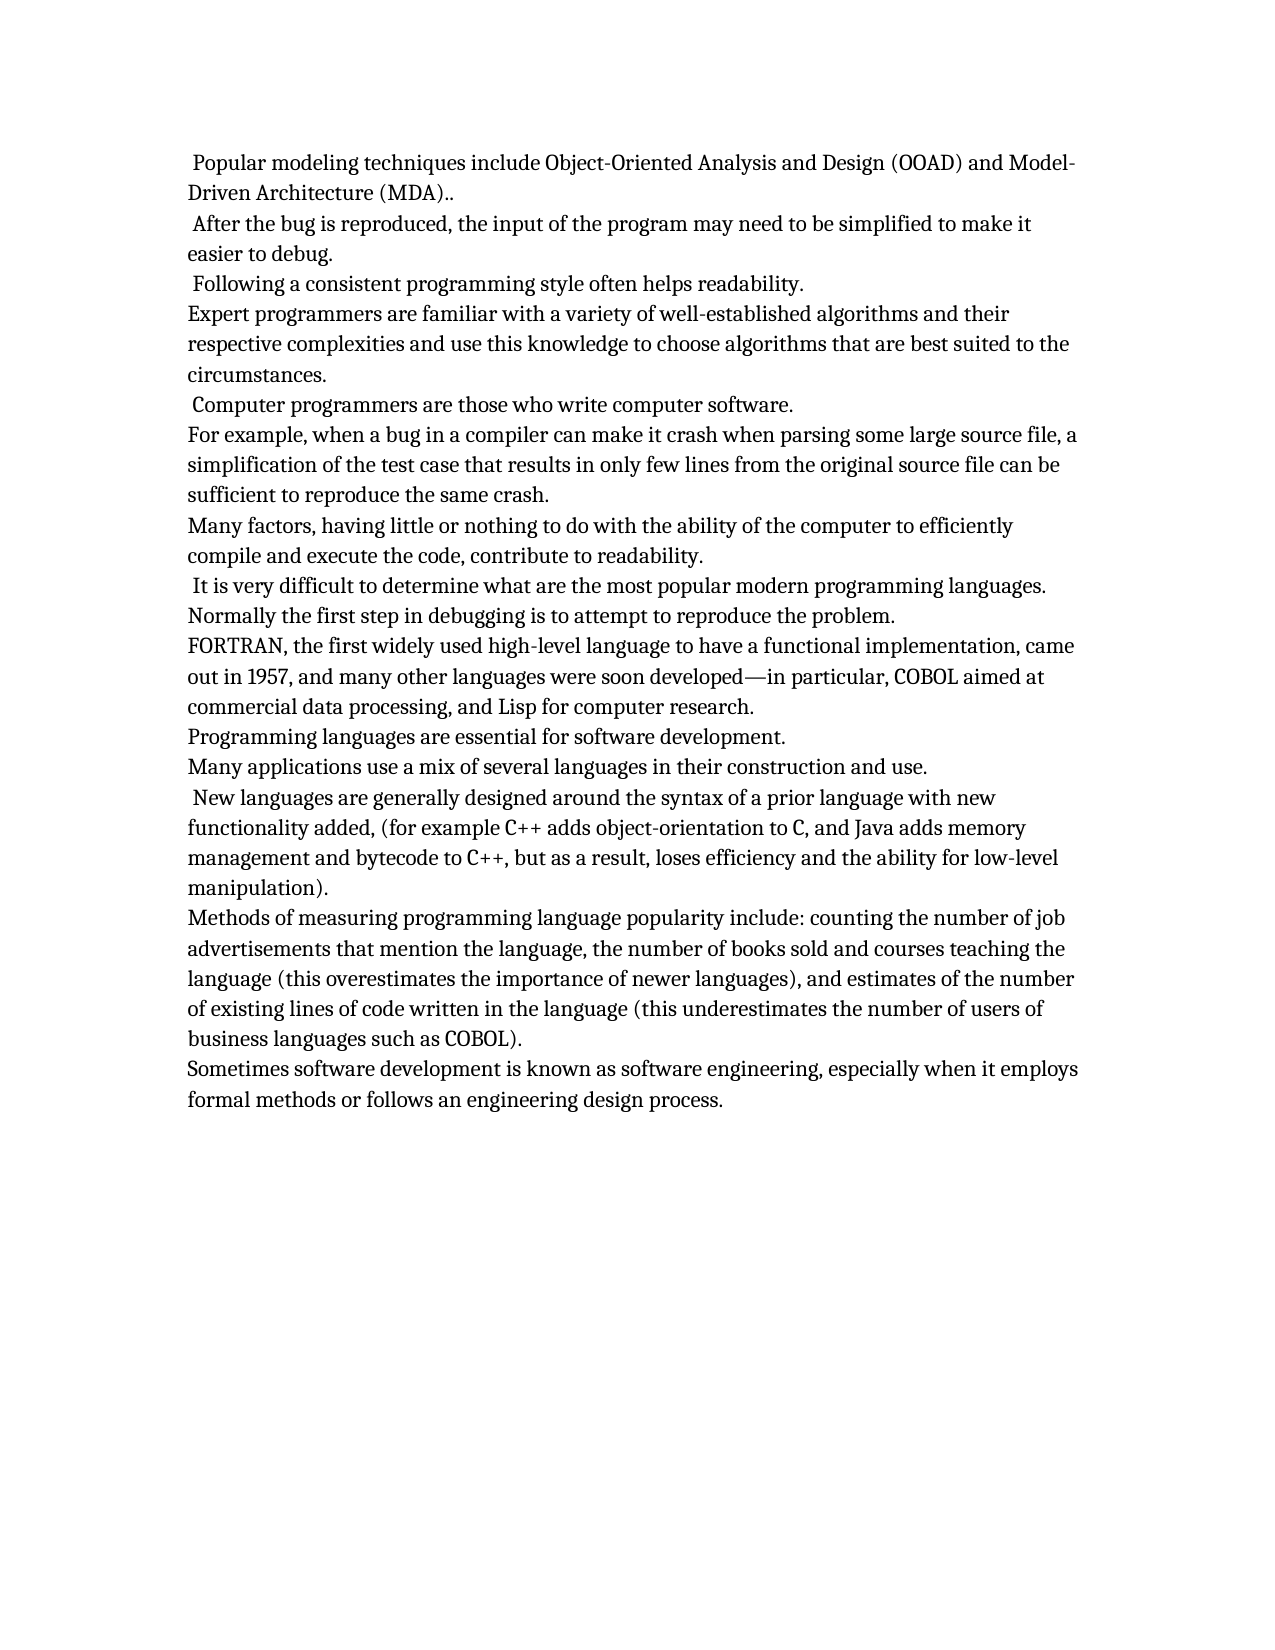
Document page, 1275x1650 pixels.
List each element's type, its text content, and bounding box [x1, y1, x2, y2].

text Popular modeling techniques include Object-Oriented Analysis and Design (OOAD) and Model-Driven Architecture (MDA).. After the bug is reproduced, the input of the program may need to be simplified to make it easier to debug. Following a consistent programming style often helps readability. Expert programmers are familiar with a variety of well-established algorithms and their respective complexities and use this knowledge to choose algorithms that are best suited to the circumstances. Computer programmers are those who write computer software. For example, when a bug in a compiler can make it crash when parsing some large source file, a simplification of the test case that results in only few lines from the original source file can be sufficient to reproduce the same crash. Many factors, having little or nothing to do with the ability of the computer to efficiently compile and execute the code, contribute to readability. It is very difficult to determine what are the most popular modern programming languages. Normally the first step in debugging is to attempt to reproduce the problem. FORTRAN, the first widely used high-level language to have a functional implementation, came out in 1957, and many other languages were soon developed—in particular, COBOL aimed at commercial data processing, and Lisp for computer research. Programming languages are essential for software development. Many applications use a mix of several languages in their construction and use. New languages are generally designed around the syntax of a prior language with new functionality added, (for example C++ adds object-orientation to C, and Java adds memory management and bytecode to C++, but as a result, loses efficiency and the ability for low-level manipulation). Methods of measuring programming language popularity include: counting the number of job advertisements that mention the language, the number of books sold and courses teaching the language (this overestimates the importance of newer languages), and estimates of the number of existing lines of code written in the language (this underestimates the number of users of business languages such as COBOL). Sometimes software development is known as software engineering, especially when it employs formal methods or follows an engineering design process. [187, 150, 1087, 1113]
